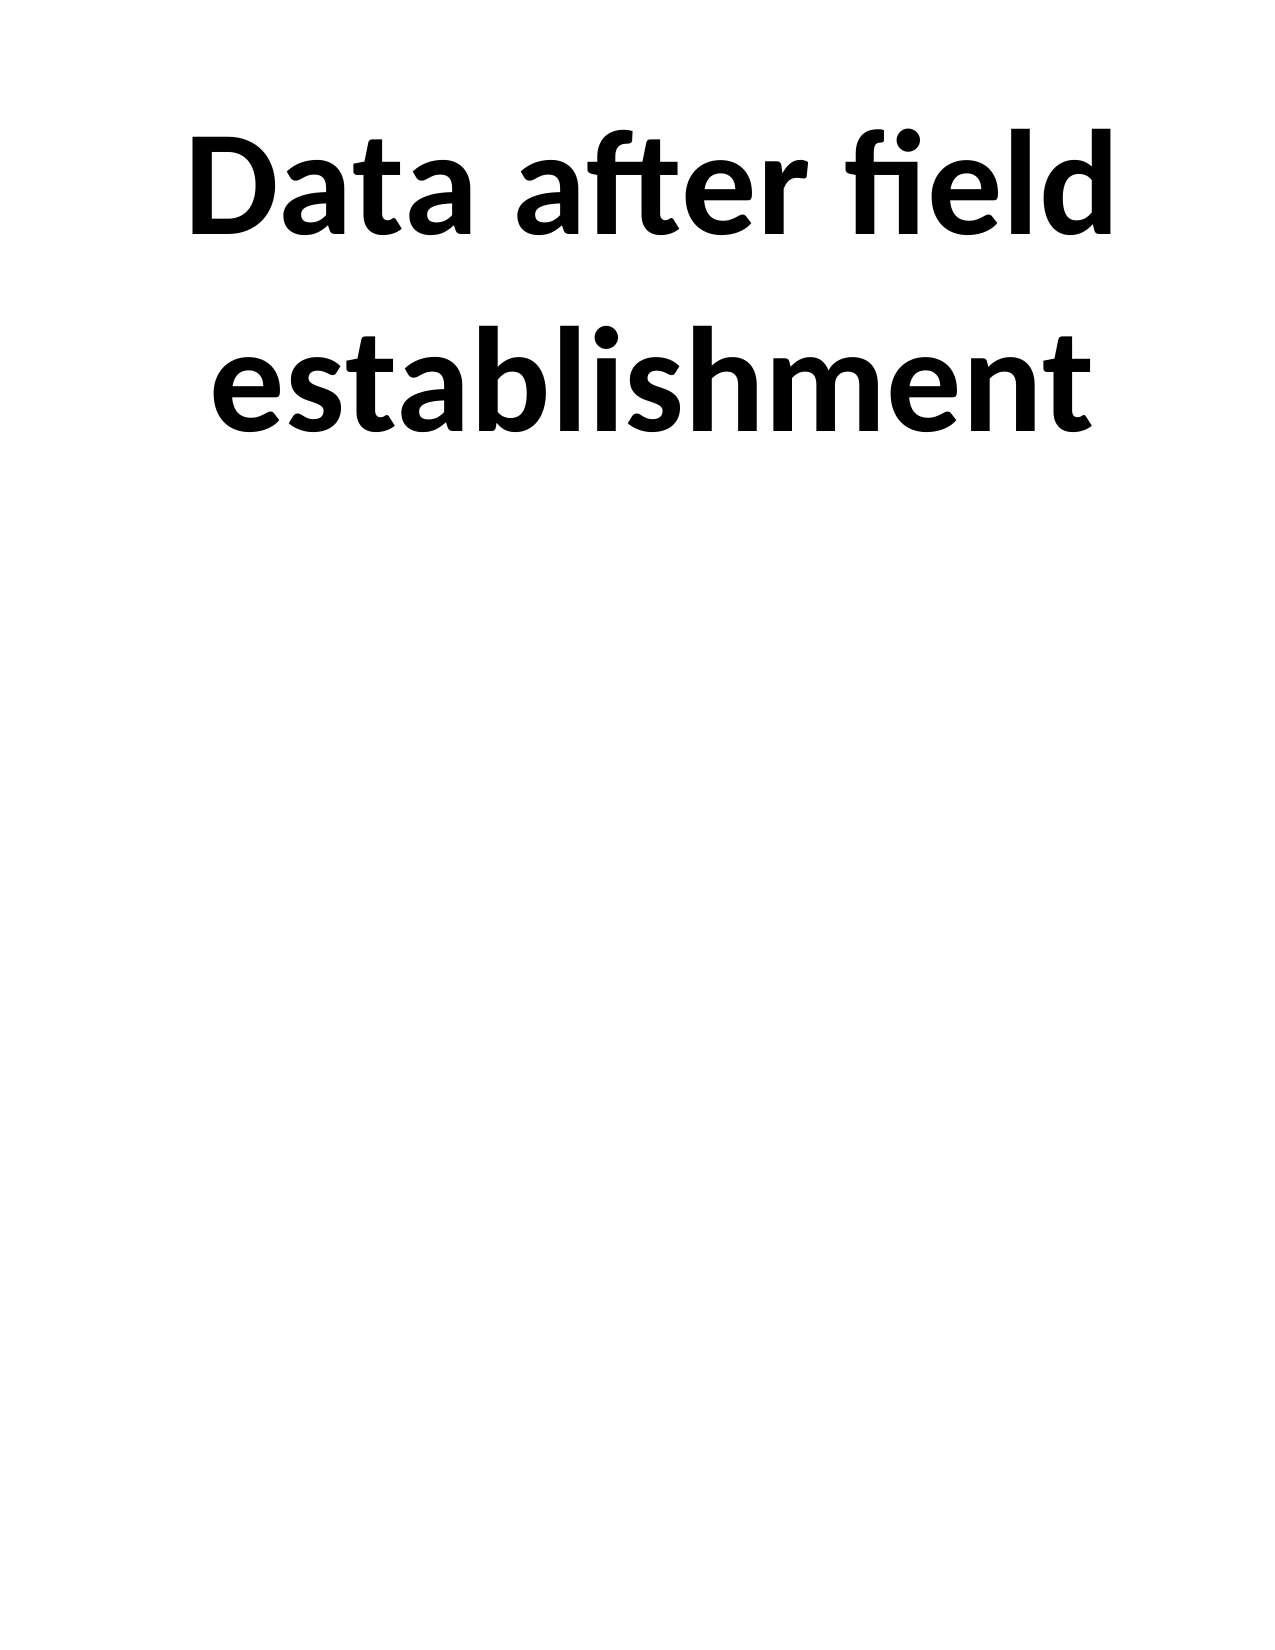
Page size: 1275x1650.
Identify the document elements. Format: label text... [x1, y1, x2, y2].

text Data after field establishment [177, 88, 1128, 469]
